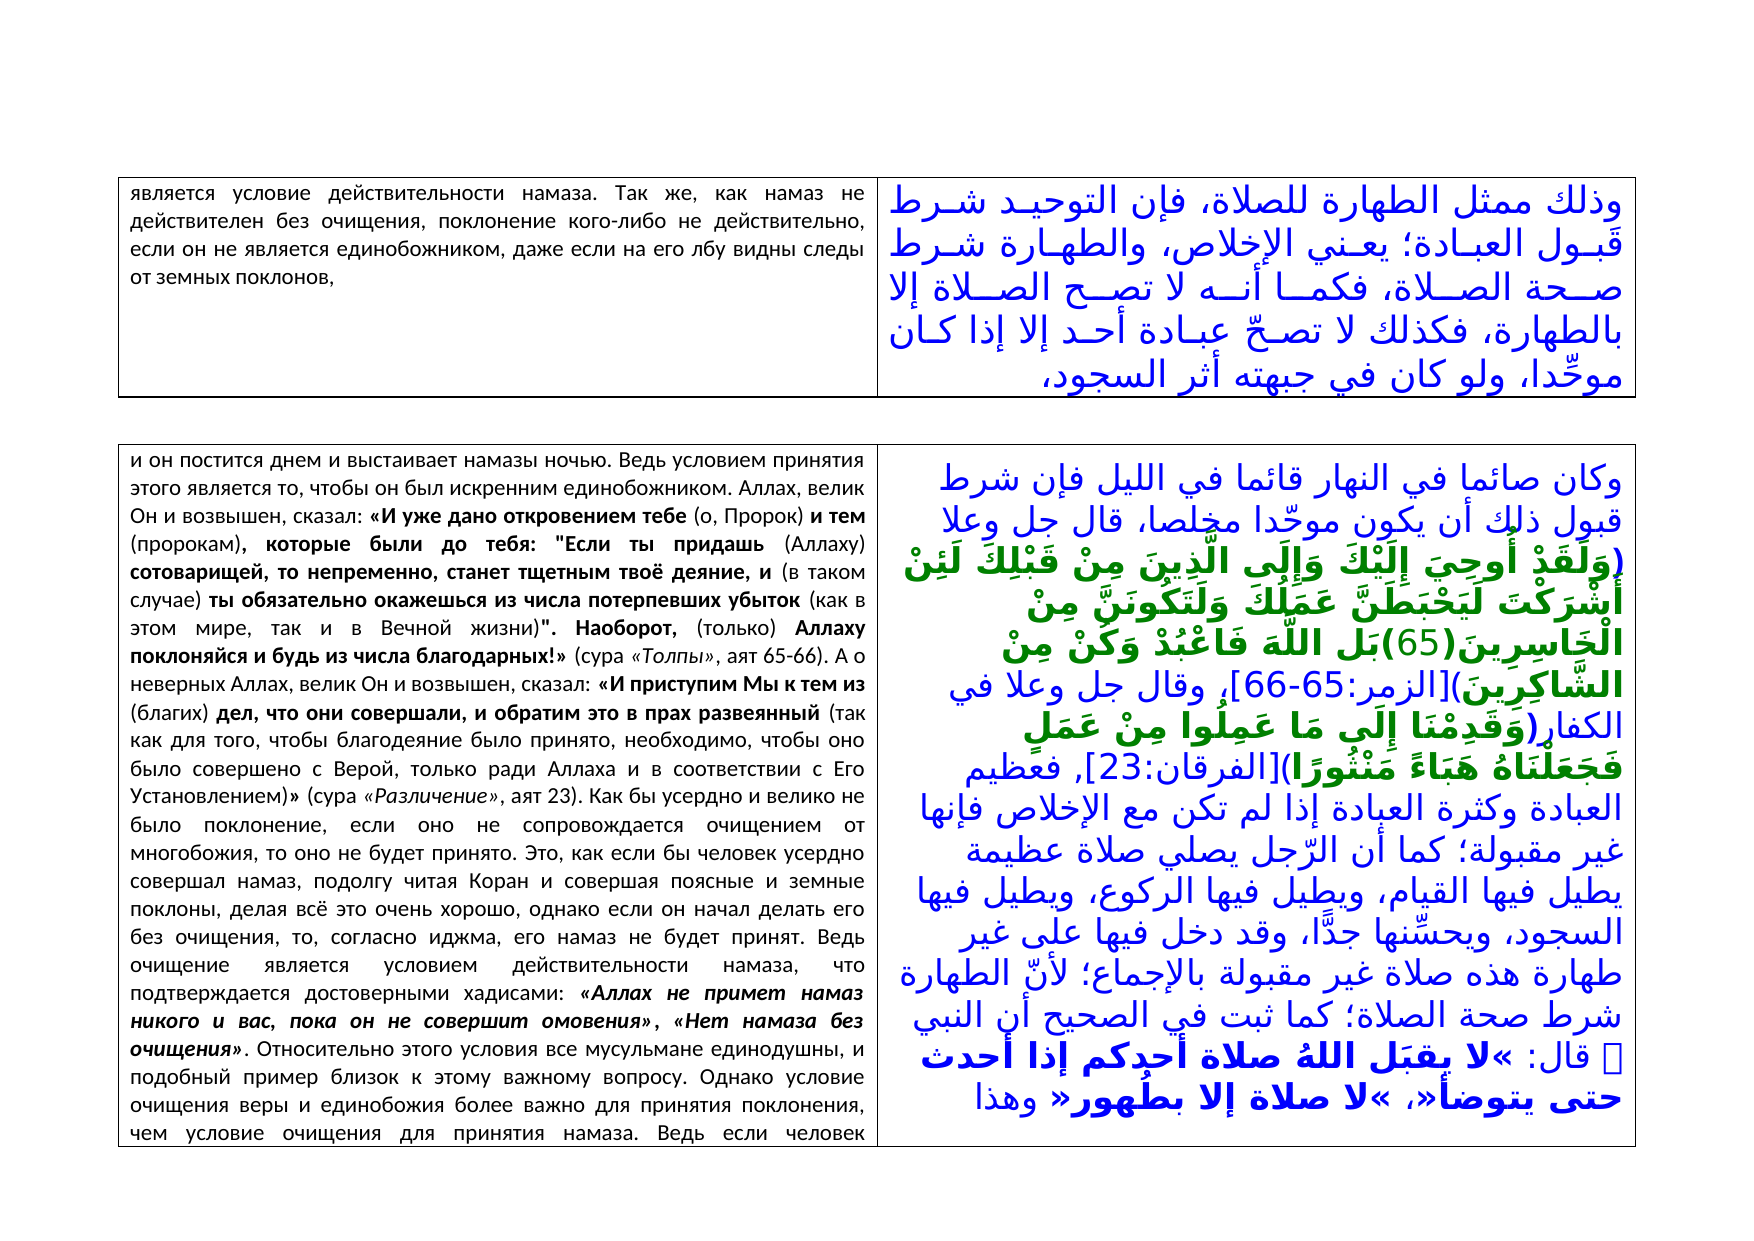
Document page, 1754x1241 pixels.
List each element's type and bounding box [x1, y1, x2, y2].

table_header [878, 178, 1635, 396]
table_header [878, 445, 1635, 1146]
table_header [119, 178, 877, 396]
table_header [119, 445, 877, 1146]
